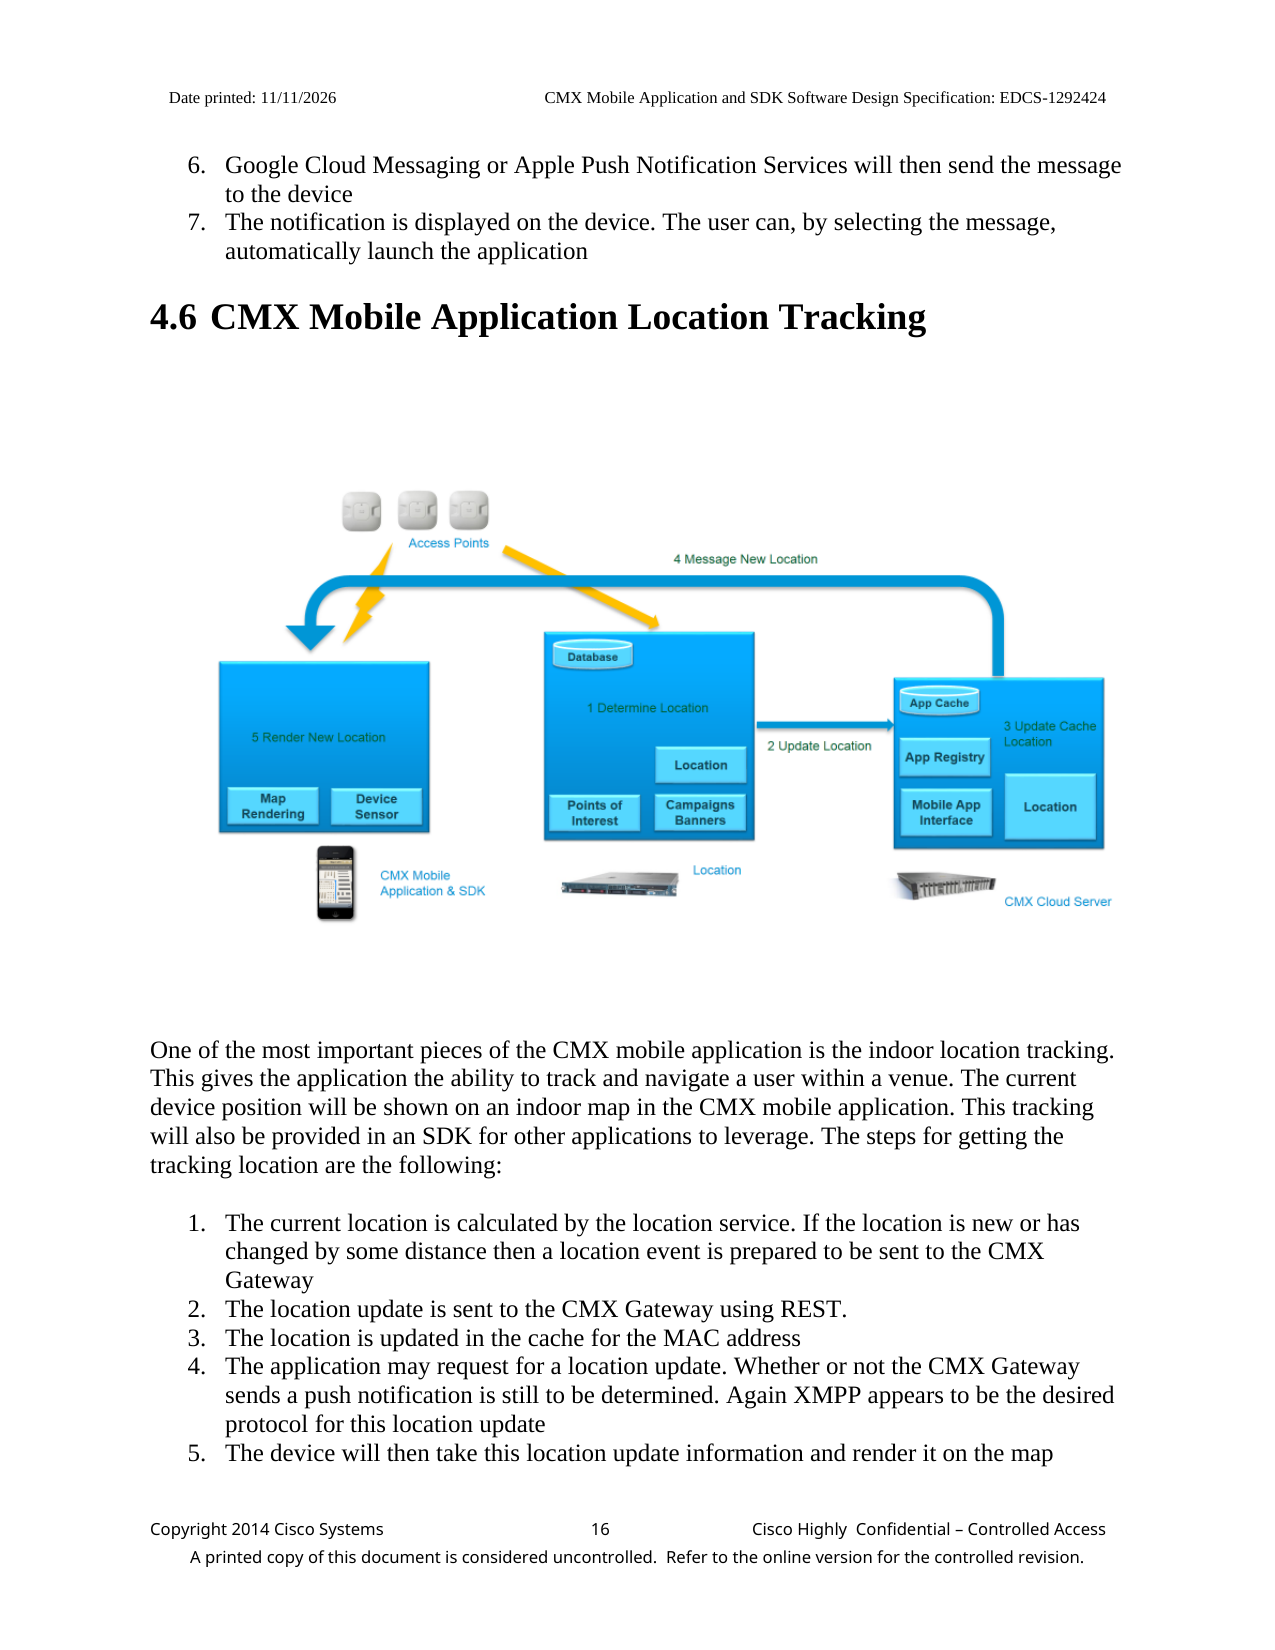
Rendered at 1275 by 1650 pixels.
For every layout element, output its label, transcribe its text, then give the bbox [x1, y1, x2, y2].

text One of the most important pieces of the CMX mobile application is the indoor location tracking. This gives the application the ability to track and navigate a user within a venue. The current device position will be shown on an indoor map in the CMX mobile application. This tracking will also be provided in an SDK for other applications to leverage. The steps for getting the tracking location are the following: [150, 1011, 1125, 1178]
list The current location is calculated by the location service. If the location is new or has changed by some distance then a location event is prepared to be sent to the CMX Gateway [187, 1208, 1125, 1294]
list The location update is sent to the CMX Gateway using REST. [187, 1294, 1125, 1323]
list The device will then take this location update information and render it on the map [187, 1438, 1125, 1466]
list The application may request for a location update. Whether or not the CMX Gateway sends a push notification is still to be determined. Again XMPP appears to be the desired protocol for this location update [187, 1351, 1125, 1438]
list The notification is displayed on the device. The user can, by selecting the message, automatically launch the application [187, 207, 1125, 265]
subtitle CMX Mobile Application Location Tracking [150, 294, 1125, 337]
list The location is updated in the cache for the MAC address [187, 1323, 1125, 1351]
picture [150, 343, 1125, 1011]
list Google Cloud Messaging or Apple Push Notification Services will then send the message to the device [187, 150, 1125, 207]
